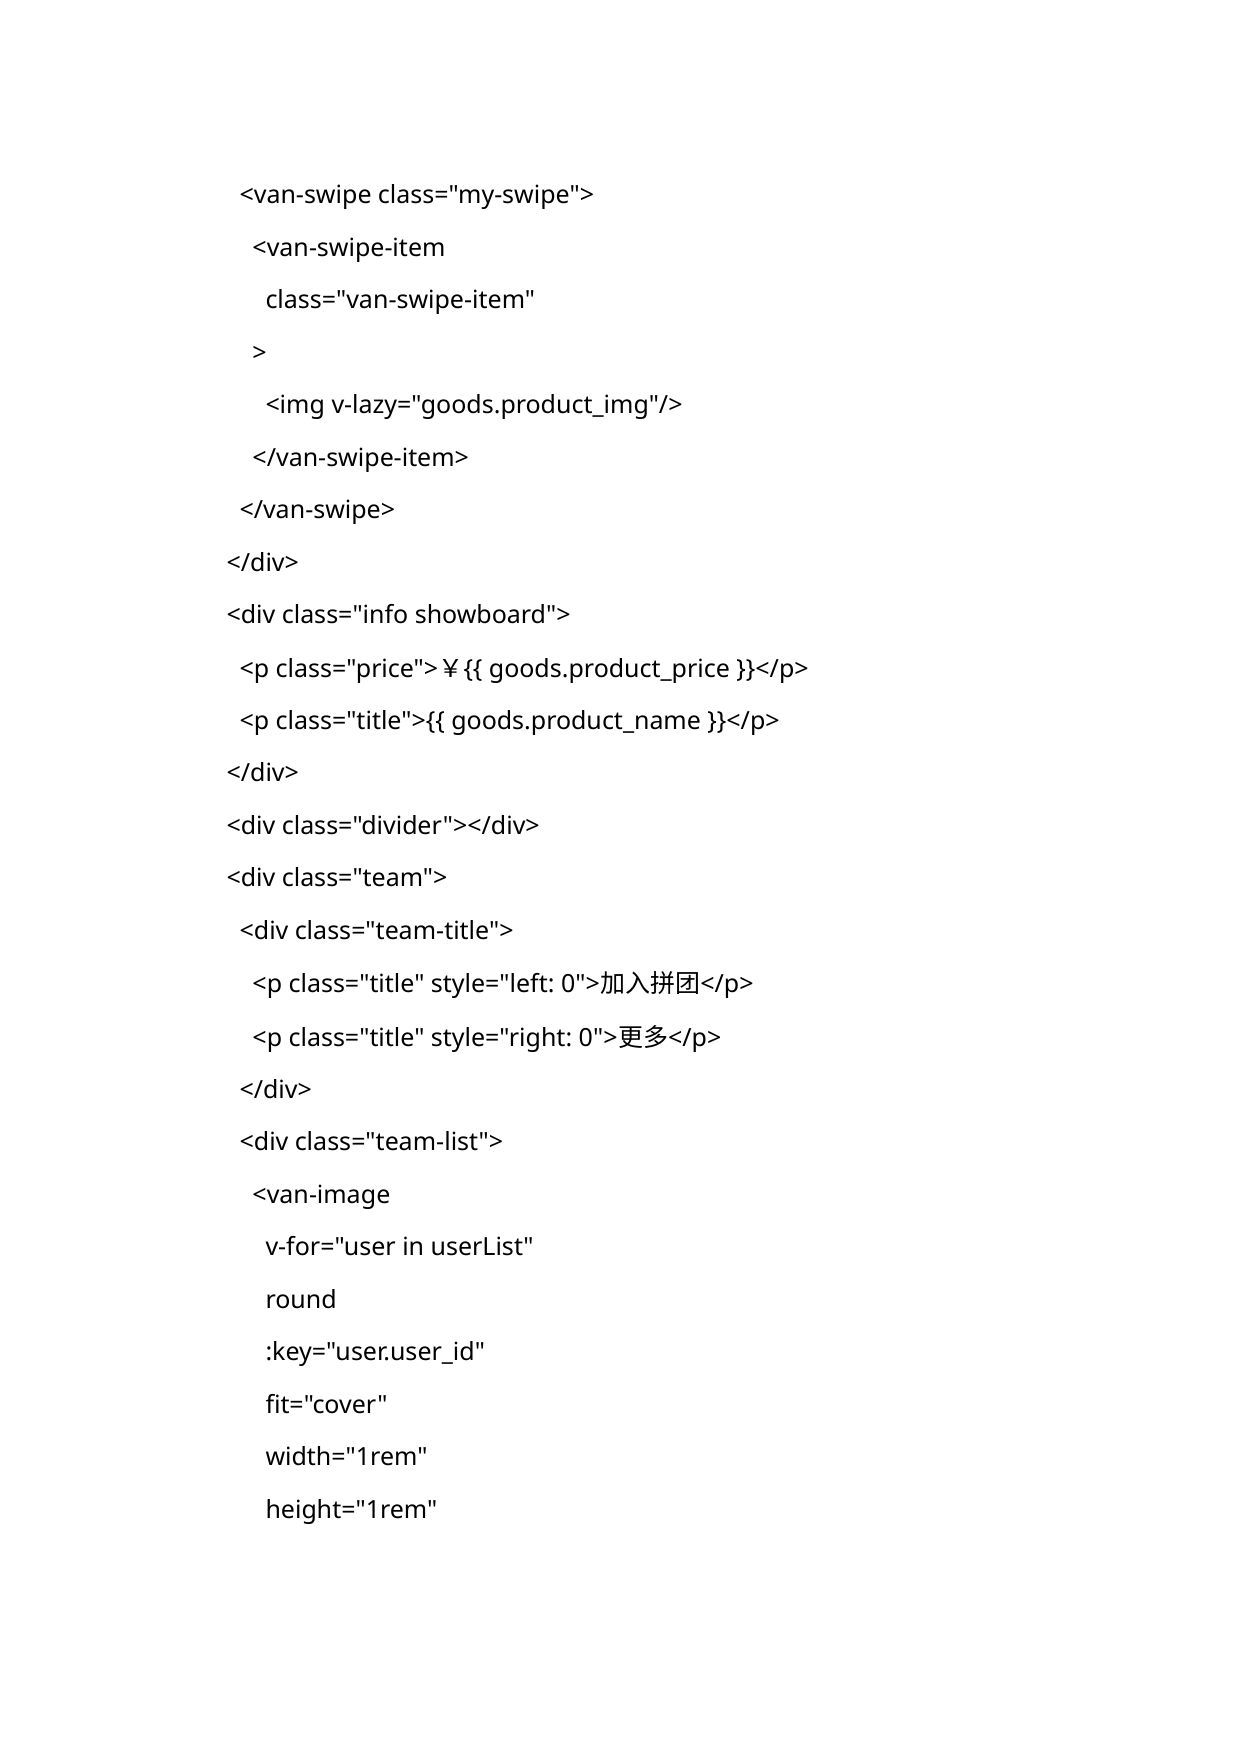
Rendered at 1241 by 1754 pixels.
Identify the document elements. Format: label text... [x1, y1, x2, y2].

text width="1rem" [187, 1434, 1053, 1478]
text <van-swipe-item [187, 224, 1053, 268]
text <van-swipe class="my-swipe"> [187, 172, 1053, 216]
text <p class="title" style="right: 0">更多</p> [187, 1013, 1053, 1057]
text <p class="title" style="left: 0">加入拼团</p> [187, 960, 1053, 1004]
text round [187, 1276, 1053, 1320]
text </van-swipe> [187, 487, 1053, 531]
text height="1rem" [187, 1486, 1053, 1530]
text </div> [187, 539, 1053, 583]
text <div class="divider"></div> [187, 803, 1053, 847]
text <van-image [187, 1171, 1053, 1215]
text <div class="team-list"> [187, 1119, 1053, 1163]
text > [187, 329, 1053, 373]
text <div class="team-title"> [187, 908, 1053, 952]
text class="van-swipe-item" [187, 277, 1053, 321]
text </div> [187, 750, 1053, 794]
text fit="cover" [187, 1381, 1053, 1425]
text <img v-lazy="goods.product_img"/> [187, 382, 1053, 426]
text <p class="title">{{ goods.product_name }}</p> [187, 698, 1053, 742]
text <div class="team"> [187, 855, 1053, 899]
text </div> [187, 1066, 1053, 1110]
text v-for="user in userList" [187, 1224, 1053, 1268]
text </van-swipe-item> [187, 434, 1053, 478]
text <div class="info showboard"> [187, 592, 1053, 636]
text <p class="price">￥{{ goods.product_price }}</p> [187, 644, 1053, 688]
text :key="user.user_id" [187, 1329, 1053, 1373]
